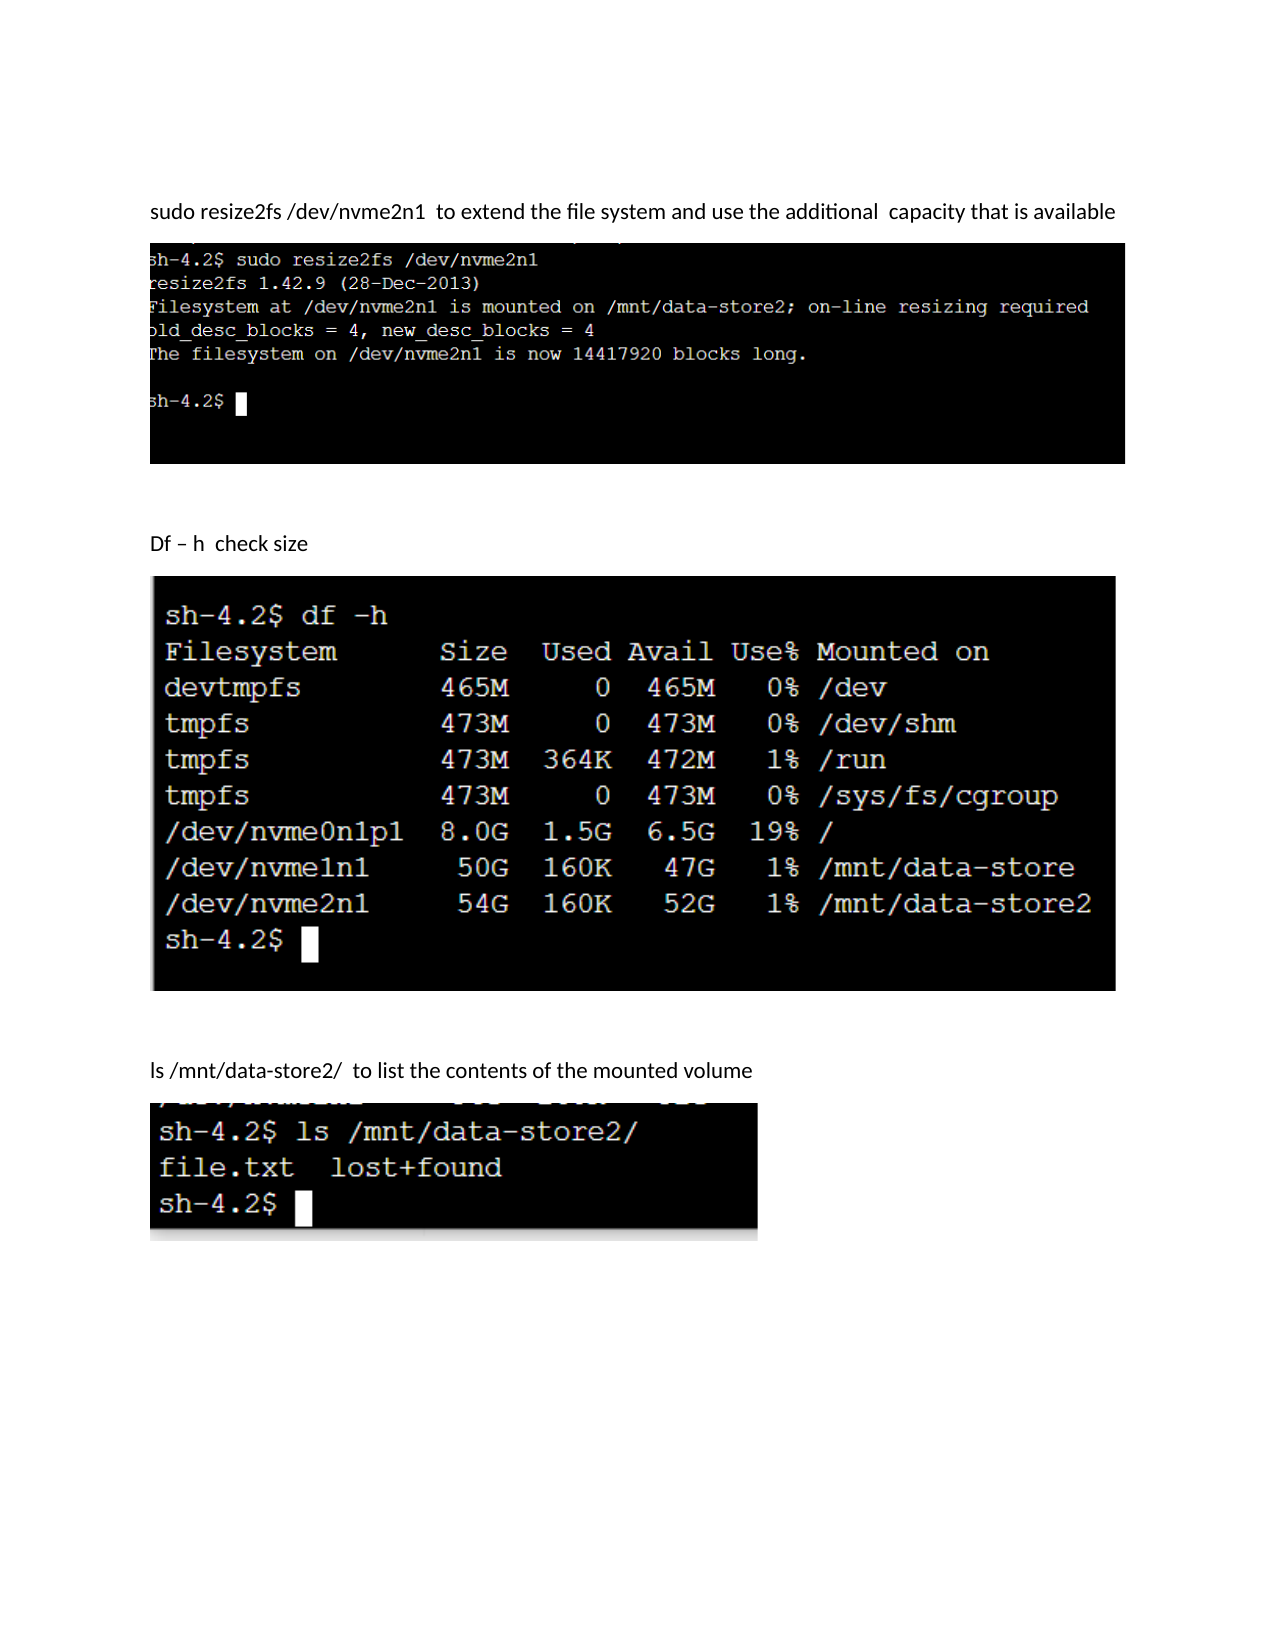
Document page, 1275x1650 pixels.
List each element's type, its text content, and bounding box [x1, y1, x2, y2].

text sudo resize2fs /dev/nvme2n1 to extend the file system and use the additional capacity that is available [150, 197, 1125, 225]
picture [150, 1103, 758, 1241]
picture [150, 576, 1116, 991]
picture [150, 243, 1125, 464]
text ls /mnt/data-store2/ to list the contents of the mounted volume [150, 1056, 1125, 1084]
text Df – h check size [150, 529, 1125, 558]
